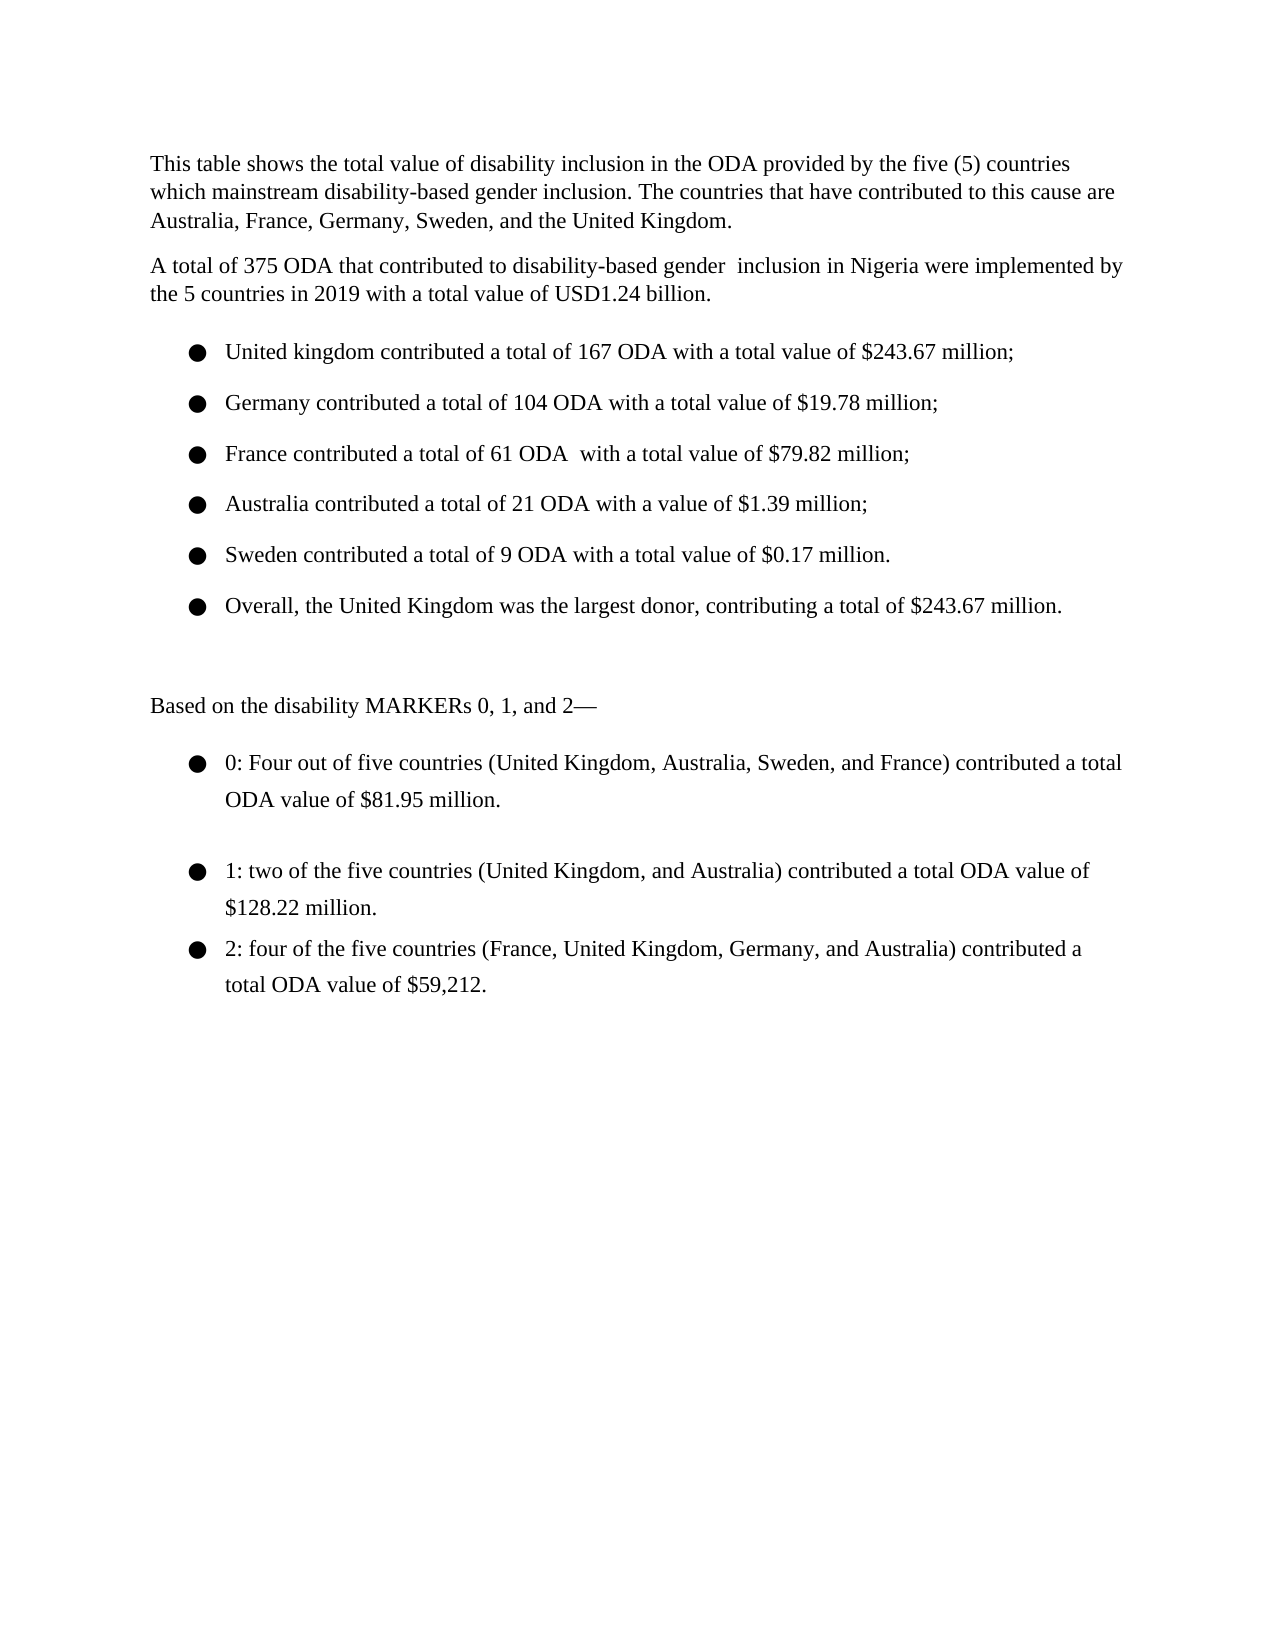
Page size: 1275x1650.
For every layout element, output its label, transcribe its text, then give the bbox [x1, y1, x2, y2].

text A total of 375 ODA that contributed to disability-based gender inclusion in Nigeria were implemented by the 5 countries in 2019 with a total value of USD1.24 billion. [150, 252, 1125, 307]
list Sweden contributed a total of 9 ODA with a total value of $0.17 million. [187, 528, 1125, 575]
list 0: Four out of five countries (United Kingdom, Australia, Sweden, and France) contributed a total ODA value of $81.95 million. [187, 737, 1125, 842]
list Overall, the United Kingdom was the largest donor, contributing a total of $243.67 million. [187, 579, 1125, 626]
list France contributed a total of 61 ODA with a total value of $79.82 million; [187, 427, 1125, 474]
list Australia contributed a total of 21 ODA with a value of $1.39 million; [187, 478, 1125, 525]
text Based on the disability MARKERs 0, 1, and 2— [150, 692, 1125, 718]
list 1: two of the five countries (United Kingdom, and Australia) contributed a total ODA value of $128.22 million. [187, 844, 1125, 920]
list 2: four of the five countries (France, United Kingdom, Germany, and Australia) contributed a total ODA value of $59,212. [187, 922, 1125, 997]
list United kingdom contributed a total of 167 ODA with a total value of $243.67 million; [187, 326, 1125, 372]
text This table shows the total value of disability inclusion in the ODA provided by the five (5) countries which mainstream disability-based gender inclusion. The countries that have contributed to this cause are Australia, France, Germany, Sweden, and the United Kingdom. [150, 150, 1125, 233]
list Germany contributed a total of 104 ODA with a total value of $19.78 million; [187, 376, 1125, 423]
